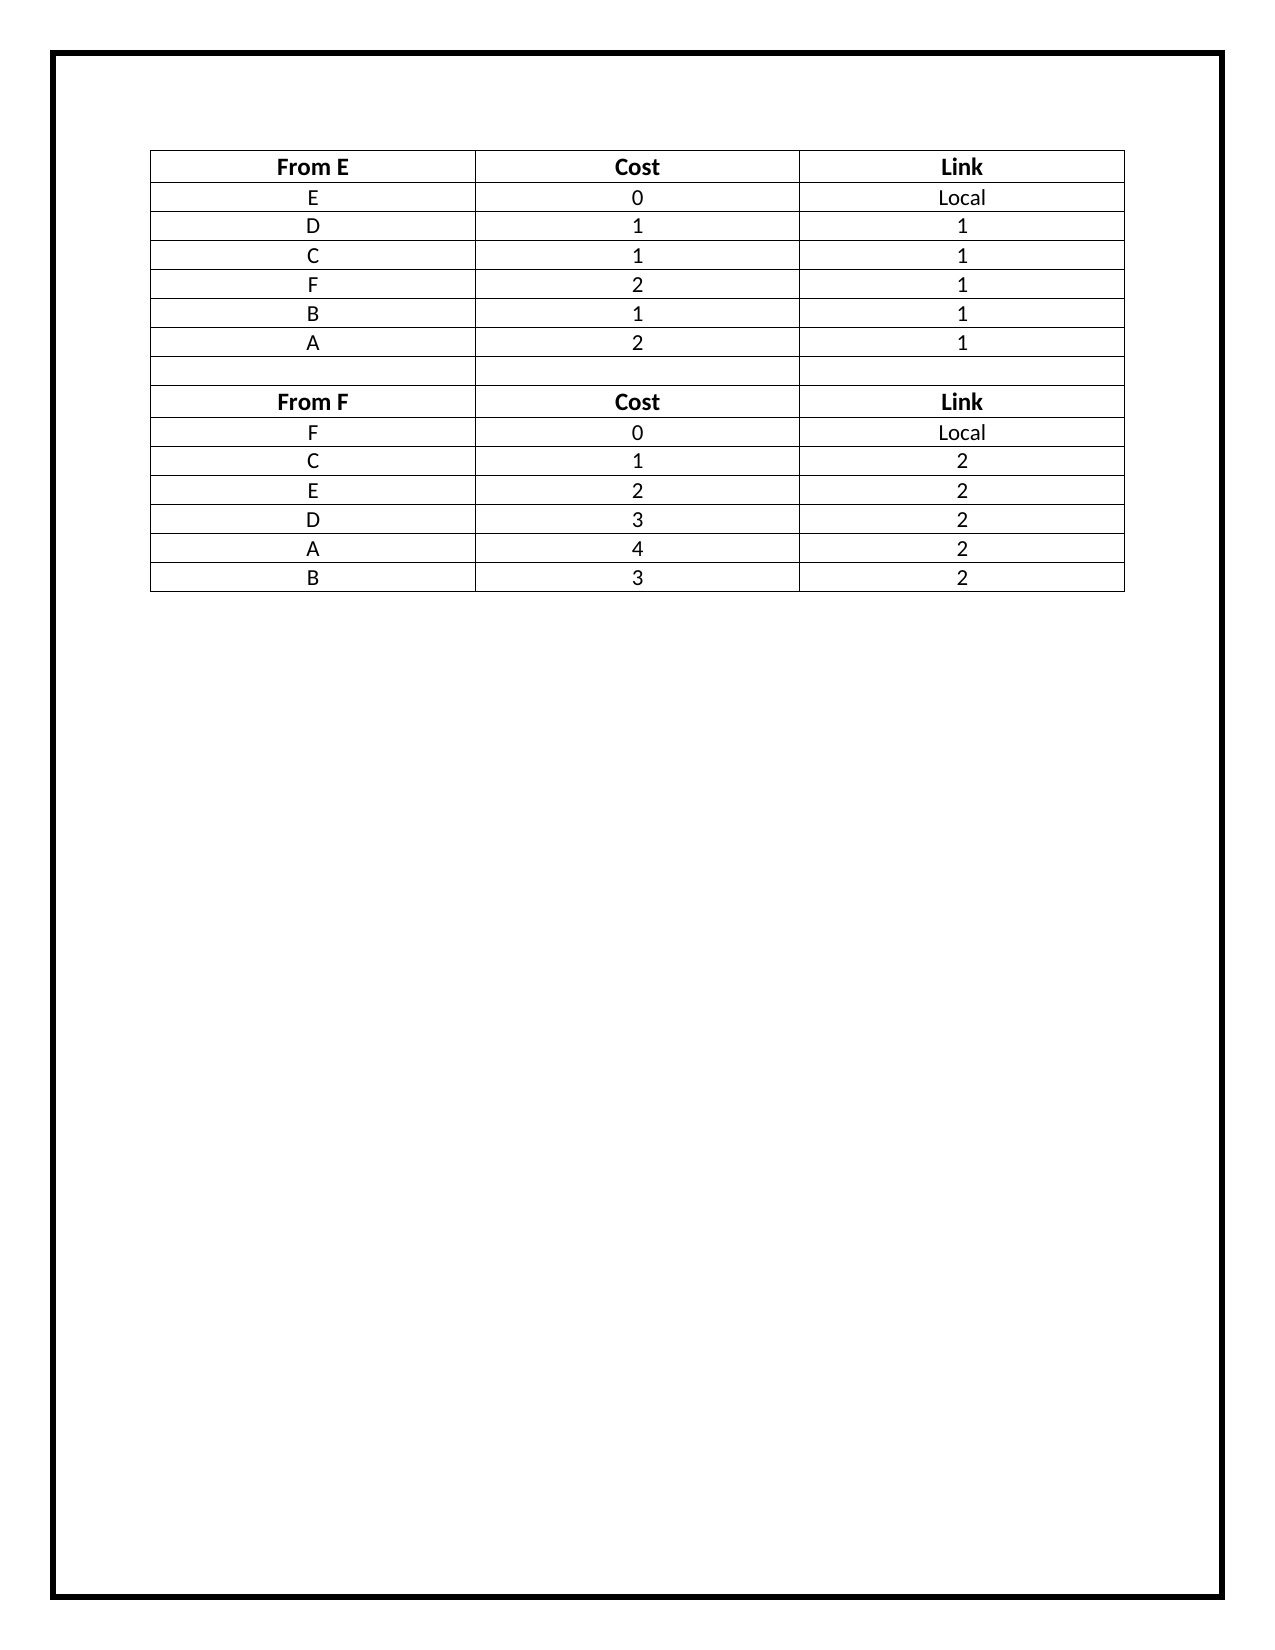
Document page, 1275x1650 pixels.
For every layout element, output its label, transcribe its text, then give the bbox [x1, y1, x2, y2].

table_cell 1 [476, 241, 799, 269]
table_cell Link [800, 151, 1124, 182]
table_cell 2 [800, 447, 1124, 475]
table_cell C [151, 447, 475, 475]
table_cell [800, 357, 1124, 385]
table_cell 2 [476, 270, 799, 298]
table_cell E [151, 476, 475, 504]
table_cell Local [800, 418, 1124, 446]
table_cell [476, 357, 799, 385]
table_cell From E [151, 151, 475, 182]
table_cell 0 [476, 183, 799, 211]
table_cell C [151, 241, 475, 269]
table_cell Cost [476, 151, 799, 182]
table_cell F [151, 418, 475, 446]
table_cell 1 [800, 299, 1124, 327]
table_cell D [151, 212, 475, 240]
table_cell A [151, 534, 475, 562]
table_cell B [151, 299, 475, 327]
table_cell 1 [476, 447, 799, 475]
table_cell 4 [476, 534, 799, 562]
table_cell [151, 357, 475, 385]
table_cell D [151, 505, 475, 533]
table_cell A [151, 328, 475, 356]
table_cell Local [800, 183, 1124, 211]
table_cell 2 [800, 476, 1124, 504]
table_cell 2 [800, 505, 1124, 533]
table_cell 2 [476, 476, 799, 504]
table_cell From F [151, 386, 475, 417]
table_cell 1 [800, 270, 1124, 298]
table_cell B [151, 563, 475, 591]
table_cell 1 [800, 328, 1124, 356]
table_cell 1 [476, 299, 799, 327]
table_cell Cost [476, 386, 799, 417]
table_cell 3 [476, 563, 799, 591]
table_cell F [151, 270, 475, 298]
table_cell 1 [800, 241, 1124, 269]
table_cell 1 [800, 212, 1124, 240]
table_cell 3 [476, 505, 799, 533]
table_cell 0 [476, 418, 799, 446]
table_cell 1 [476, 212, 799, 240]
table_cell Link [800, 386, 1124, 417]
table_cell E [151, 183, 475, 211]
table_cell 2 [800, 563, 1124, 591]
table_cell 2 [800, 534, 1124, 562]
table_cell 2 [476, 328, 799, 356]
